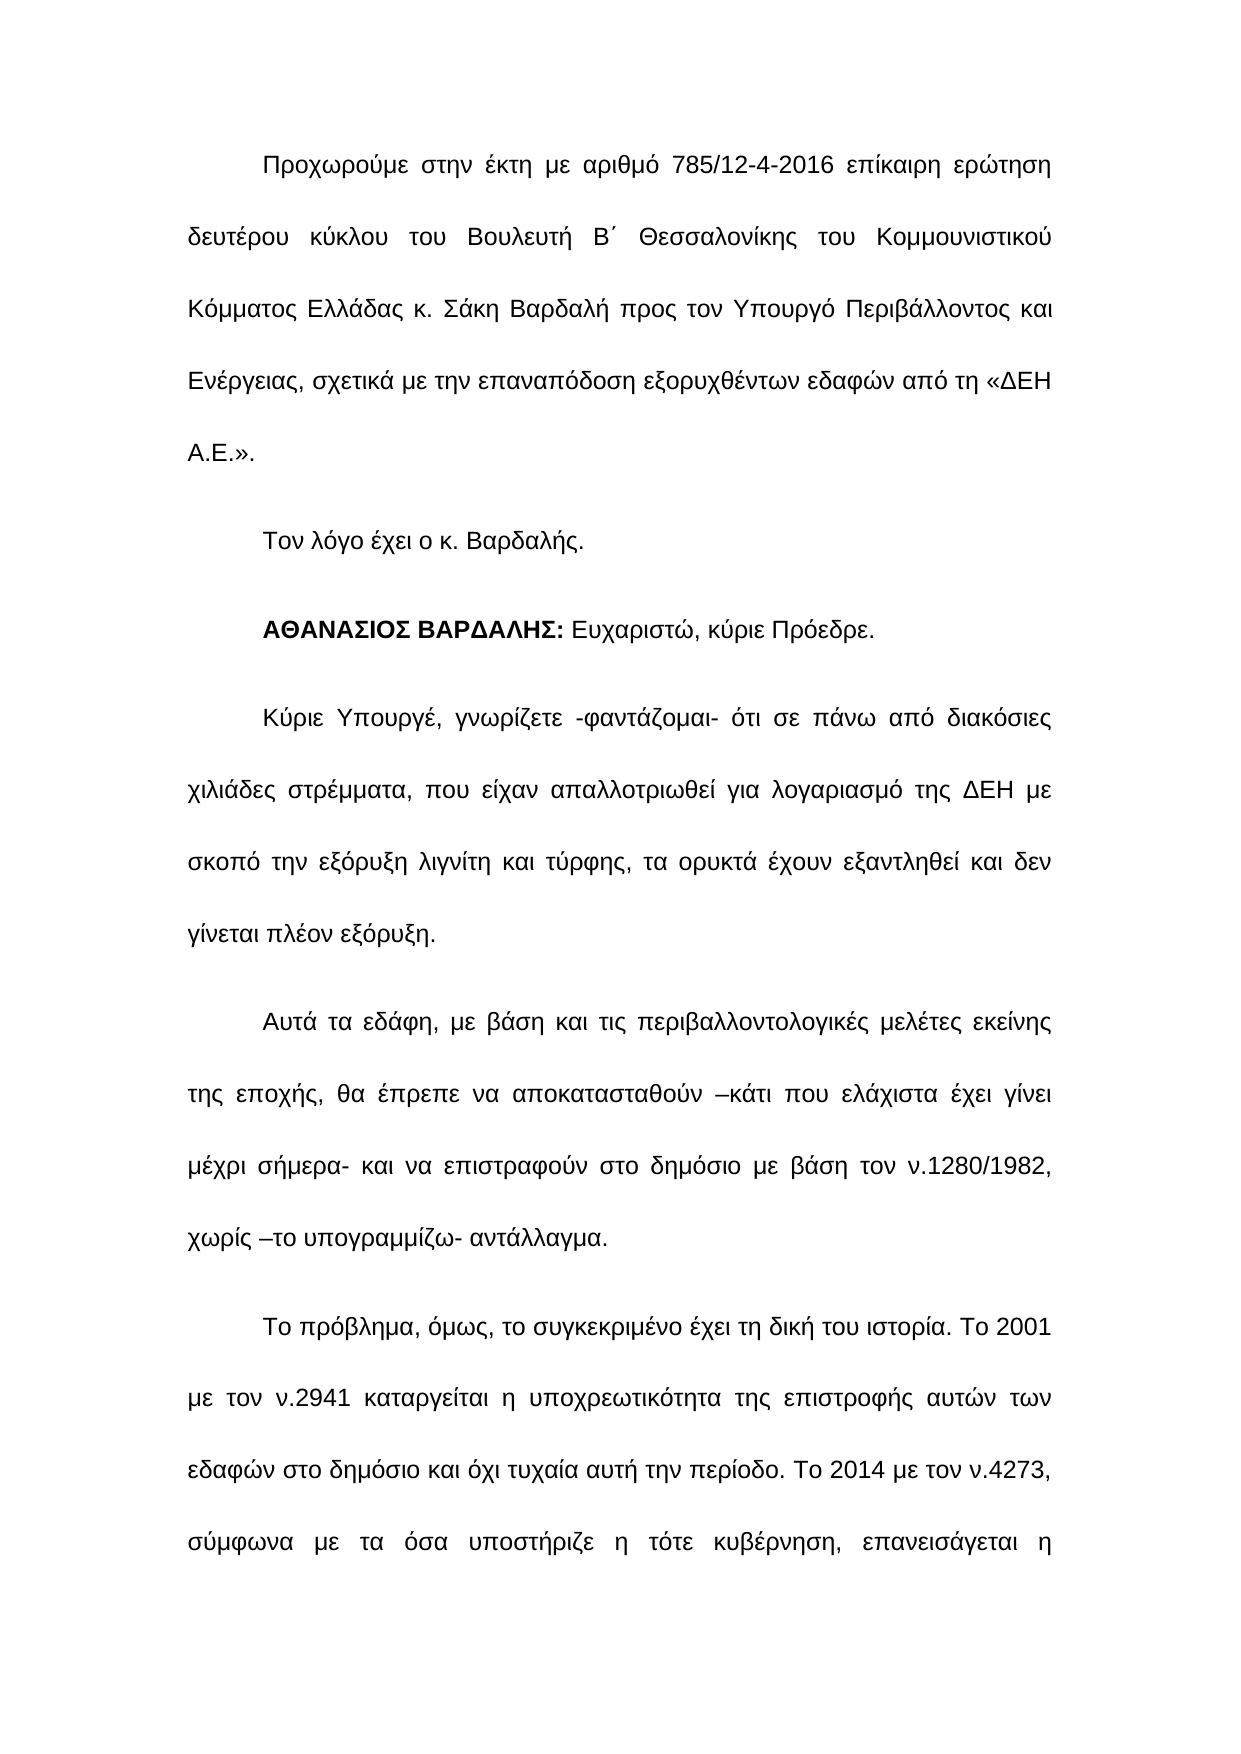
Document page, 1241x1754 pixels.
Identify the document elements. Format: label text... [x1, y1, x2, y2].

text Τον λόγο έχει ο κ. Βαρδαλής. [187, 526, 1053, 555]
text ΑΘΑΝΑΣΙΟΣ ΒΑΡΔΑΛΗΣ: Ευχαριστώ, κύριε Πρόεδρε. [187, 614, 1053, 643]
text Προχωρούμε στην έκτη με αριθμό 785/12-4-2016 επίκαιρη ερώτηση δευτέρου κύκλου του Βουλευτή Β΄ Θεσσαλονίκης του Κομμουνιστικού Κόμματος Ελλάδας κ. Σάκη Βαρδαλή προς τον Υπουργό Περιβάλλοντος και Ενέργειας, σχετικά με την επαναπόδοση εξορυχθέντων εδαφών από τη «ΔΕΗ Α.Ε.». [187, 150, 1053, 466]
text Αυτά τα εδάφη, με βάση και τις περιβαλλοντολογικές μελέτες εκείνης της εποχής, θα έπρεπε να αποκατασταθούν –κάτι που ελάχιστα έχει γίνει μέχρι σήμερα- και να επιστραφούν στο δημόσιο με βάση τον ν.1280/1982, χωρίς –το υπογραμμίζω- αντάλλαγμα. [187, 1007, 1053, 1252]
text Κύριε Υπουργέ, γνωρίζετε -φαντάζομαι- ότι σε πάνω από διακόσιες χιλιάδες στρέμματα, που είχαν απαλλοτριωθεί για λογαριασμό της ΔΕΗ με σκοπό την εξόρυξη λιγνίτη και τύρφης, τα ορυκτά έχουν εξαντληθεί και δεν γίνεται πλέον εξόρυξη. [187, 703, 1053, 947]
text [187, 1311, 1053, 1556]
